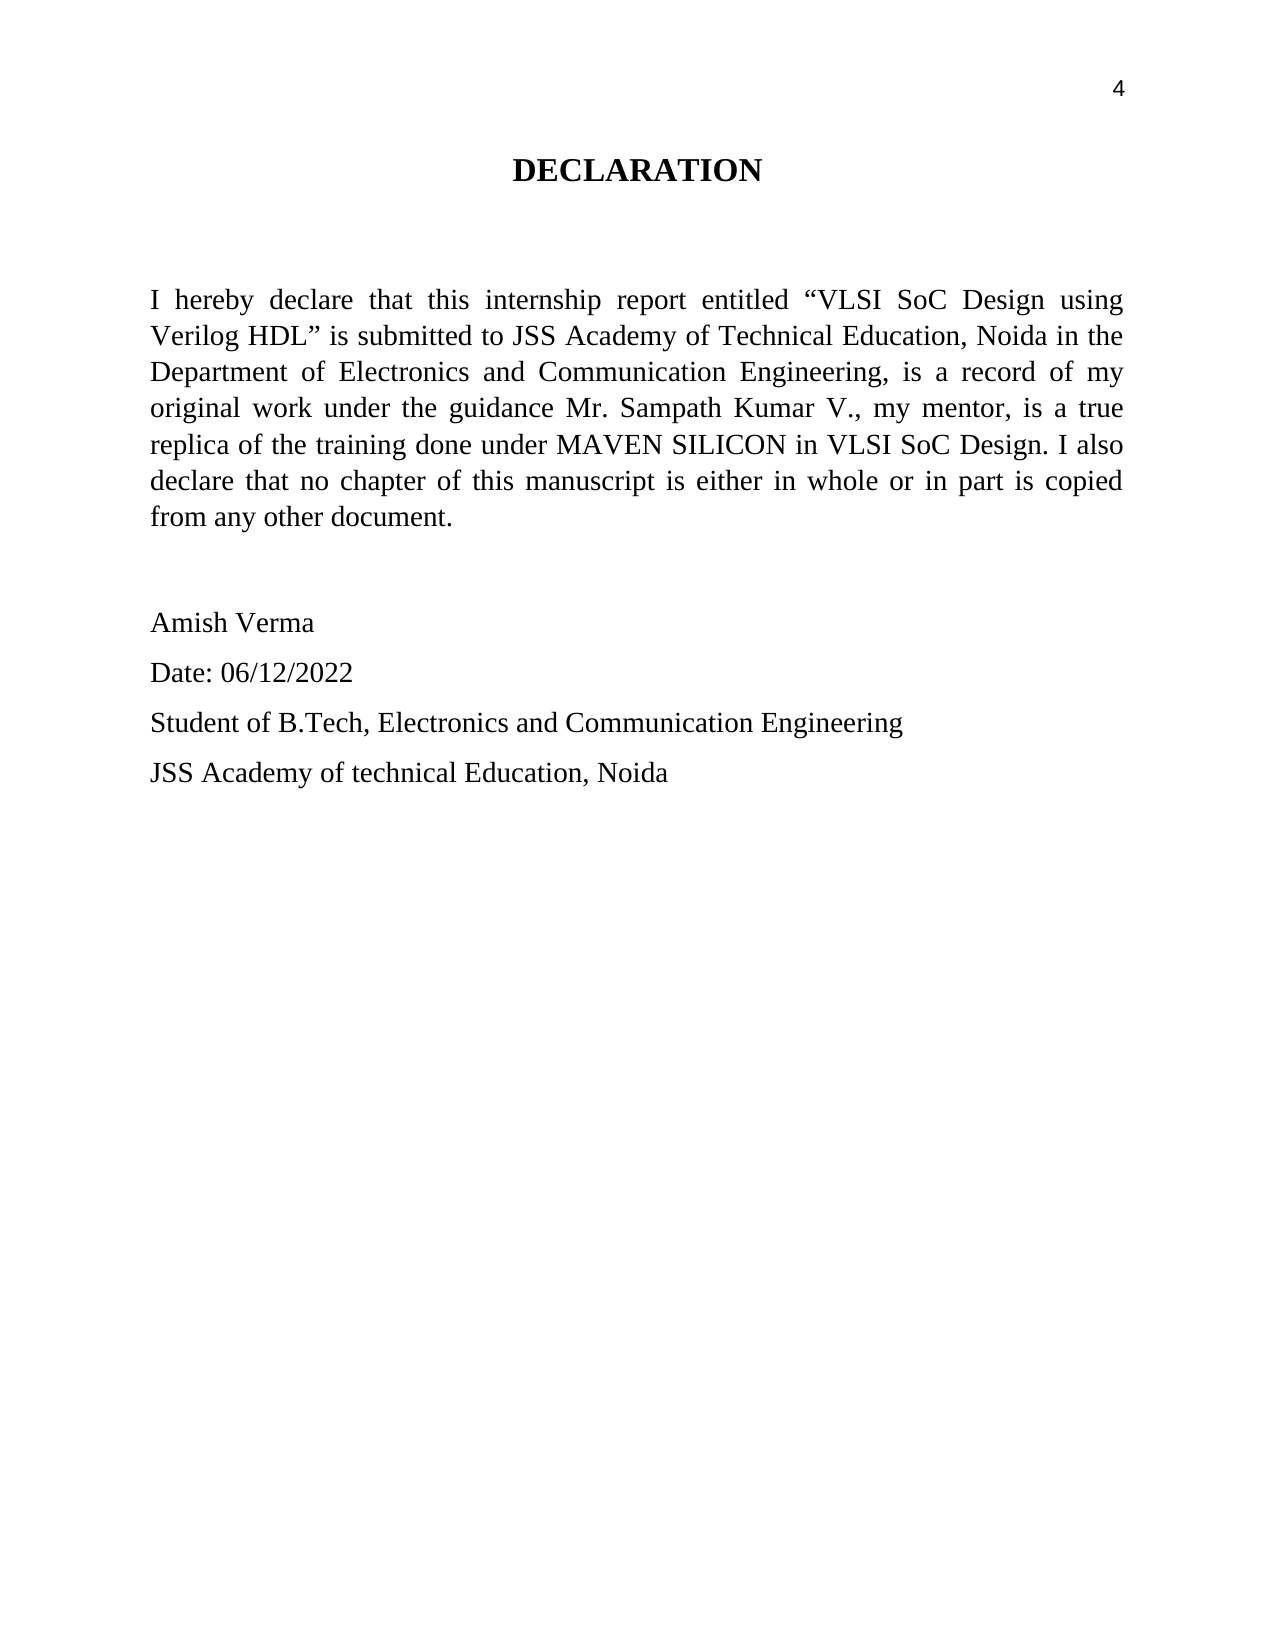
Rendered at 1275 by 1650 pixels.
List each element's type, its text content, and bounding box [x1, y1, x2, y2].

text JSS Academy of technical Education, Noida [150, 755, 1125, 789]
text Date: 06/12/2022 [150, 655, 1125, 688]
text Amish Verma [150, 605, 1125, 638]
text DECLARATION [150, 150, 1125, 188]
text I hereby declare that this internship report entitled “VLSI SoC Design using Verilog HDL” is submitted to JSS Academy of Technical Education, Noida in the Department of Electronics and Communication Engineering, is a record of my original work under the guidance Mr. Sampath Kumar V., my mentor, is a true replica of the training done under MAVEN SILICON in VLSI SoC Design. I also declare that no chapter of this manuscript is either in whole or in part is copied from any other document. [150, 282, 1125, 533]
text Student of B.Tech, Electronics and Communication Engineering [150, 705, 1125, 739]
